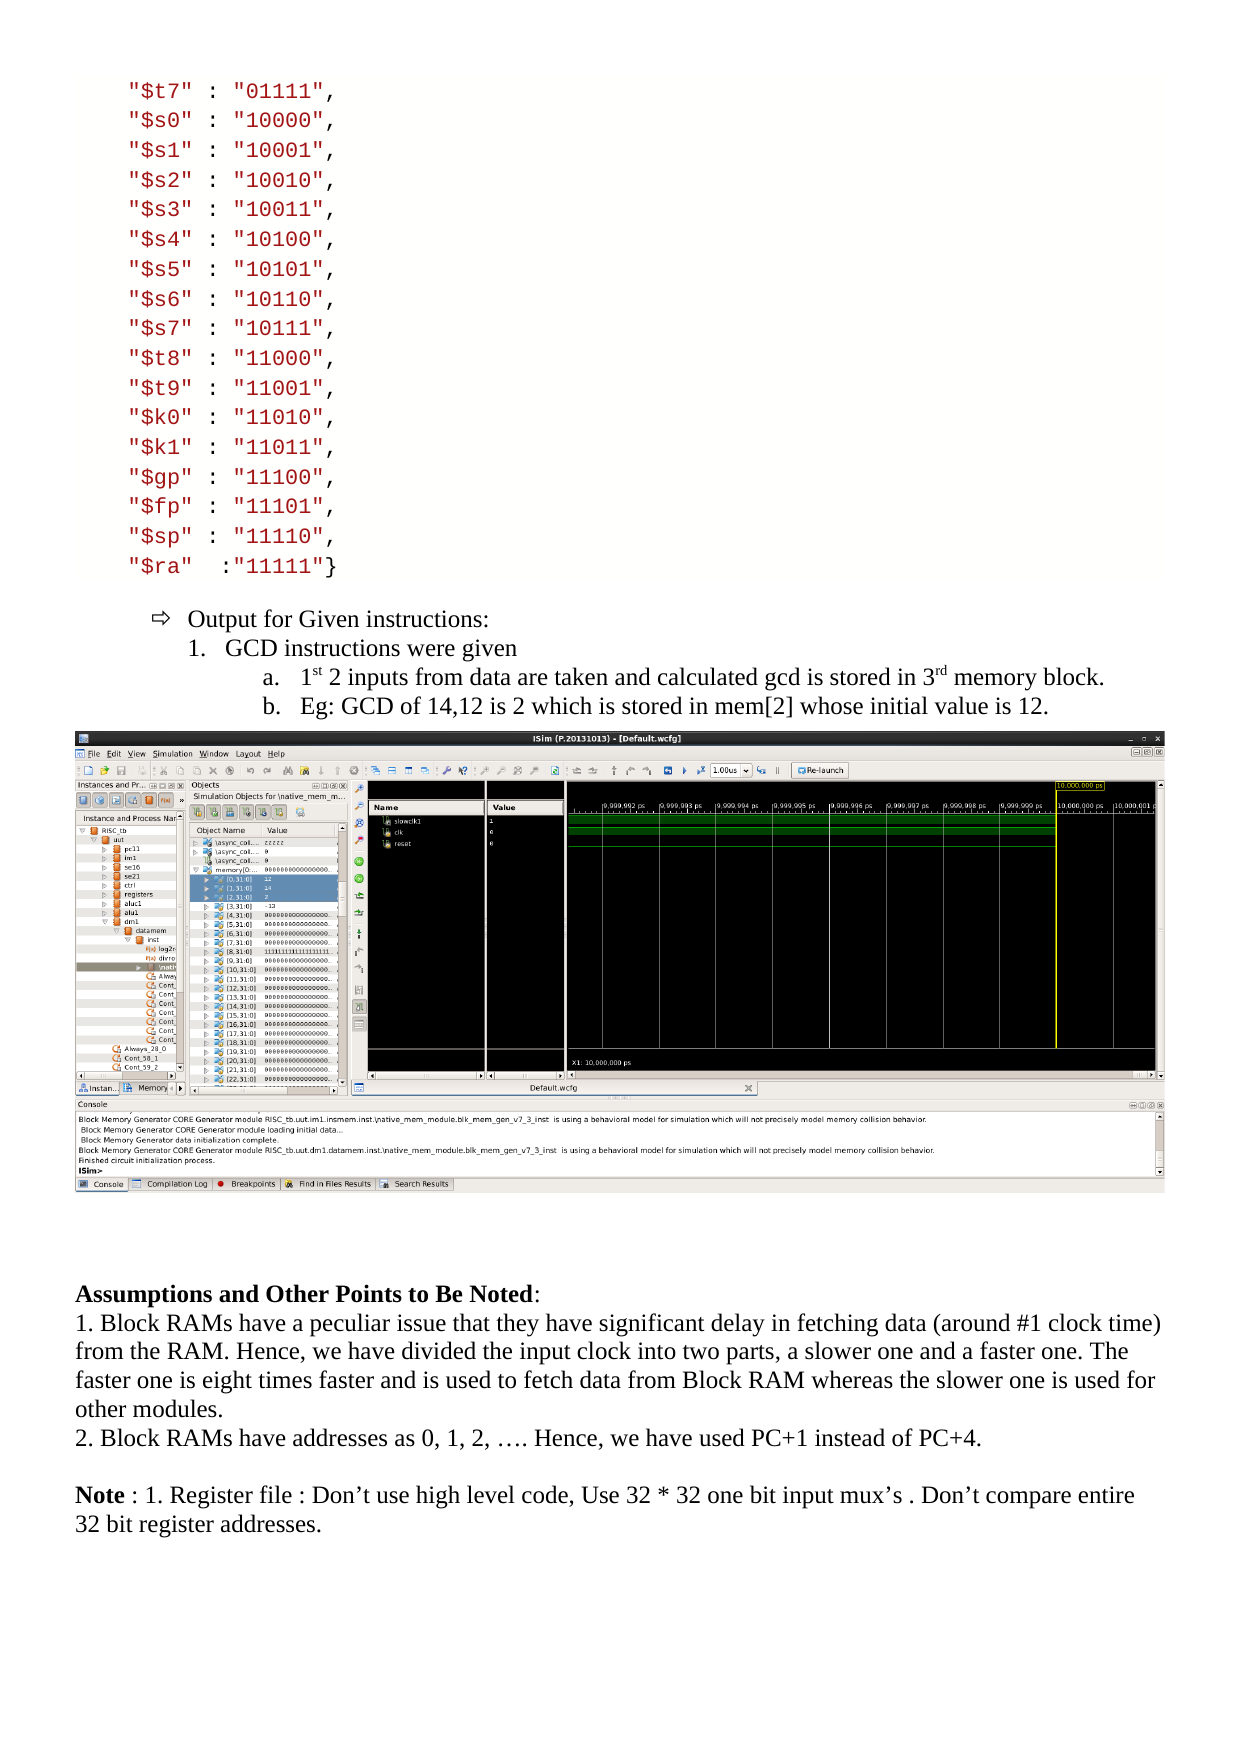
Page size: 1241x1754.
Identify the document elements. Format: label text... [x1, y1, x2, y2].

text "$s1" : "10001", [75, 134, 1165, 164]
text "$sp" : "11110", [75, 520, 1165, 550]
text Assumptions and Other Points to Be Noted: [75, 1279, 1165, 1308]
text "$s0" : "10000", [75, 105, 1165, 134]
list Eg: GCD of 14,12 is 2 which is stored in mem[2] whose initial value is 12. [262, 691, 1165, 719]
text "$t9" : "11001", [75, 372, 1165, 402]
text "$s4" : "10100", [75, 223, 1165, 253]
text "$s6" : "10110", [75, 283, 1165, 312]
text "$t7" : "01111", [75, 75, 1165, 105]
text "$s3" : "10011", [75, 194, 1165, 223]
text 1. Block RAMs have a peculiar issue that they have significant delay in fetching data (around #1 clock time) from the RAM. Hence, we have divided the input clock into two parts, a slower one and a faster one. The faster one is eight times faster and is used to fetch data from Block RAM whereas the slower one is used for other modules. [75, 1308, 1165, 1423]
text "$s5" : "10101", [75, 253, 1165, 283]
text "$fp" : "11101", [75, 491, 1165, 520]
text Note : 1. Register file : Don’t use high level code, Use 32 * 32 one bit input mux’s . Don’t compare entire 32 bit register addresses. [75, 1480, 1165, 1538]
text "$s7" : "10111", [75, 312, 1165, 342]
text "$k1" : "11011", [75, 431, 1165, 461]
picture [75, 731, 1165, 1193]
text "$gp" : "11100", [75, 461, 1165, 491]
text "$k0" : "11010", [75, 402, 1165, 431]
text 2. Block RAMs have addresses as 0, 1, 2, …. Hence, we have used PC+1 instead of PC+4. [75, 1423, 1165, 1451]
text "$ra" :"11111"} [75, 550, 1165, 580]
text "$t8" : "11000", [75, 342, 1165, 372]
list 1st 2 inputs from data are taken and calculated gcd is stored in 3rd memory block. [262, 662, 1165, 691]
list Output for Given instructions: [150, 604, 1165, 633]
text "$s2" : "10010", [75, 164, 1165, 194]
list GCD instructions were given [187, 633, 1165, 662]
